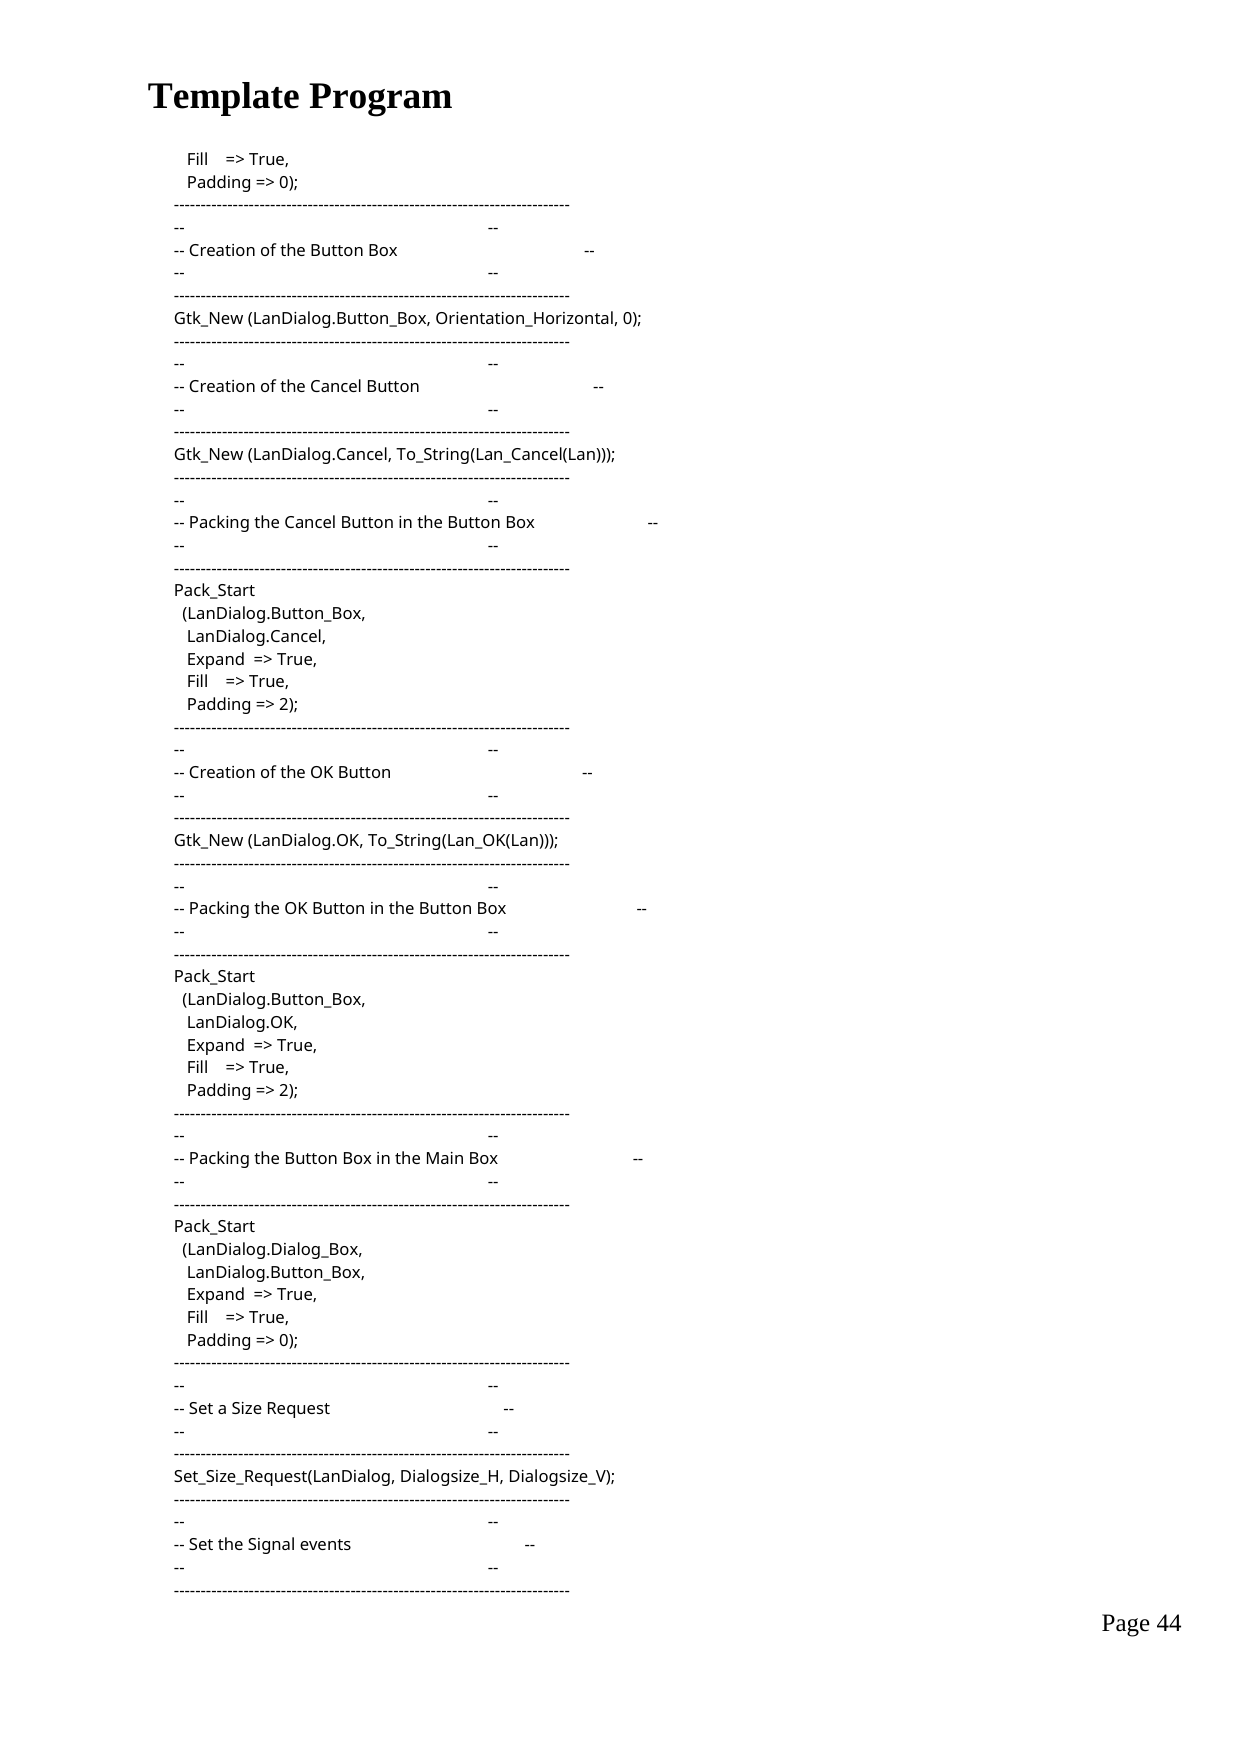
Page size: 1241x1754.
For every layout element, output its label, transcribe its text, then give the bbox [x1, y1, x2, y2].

list LanDialog.Cancel, [148, 624, 1181, 647]
list -------------------------------------------------------------------------- [148, 466, 1181, 488]
list Gtk_New (LanDialog.OK, To_String(Lan_OK(Lan))); [148, 829, 1181, 852]
list Expand => True, [148, 647, 1181, 670]
list Fill => True, [148, 1306, 1181, 1328]
list -------------------------------------------------------------------------- [148, 1351, 1181, 1374]
list -------------------------------------------------------------------------- [148, 1578, 1181, 1601]
list LanDialog.Button_Box, [148, 1260, 1181, 1283]
list -- Packing the OK Button in the Button Box -- [148, 897, 1181, 920]
list -- -- [148, 920, 1181, 942]
list -- -- [148, 1374, 1181, 1397]
list Padding => 2); [148, 1079, 1181, 1101]
list -- -- [148, 397, 1181, 420]
list -------------------------------------------------------------------------- [148, 420, 1181, 443]
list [148, 284, 1181, 307]
list -------------------------------------------------------------------------- [148, 1101, 1181, 1124]
list Expand => True, [148, 1283, 1181, 1306]
list (LanDialog.Dialog_Box, [148, 1238, 1181, 1260]
list Expand => True, [148, 1033, 1181, 1056]
list -- -- [148, 874, 1181, 897]
list Pack_Start [148, 965, 1181, 988]
list Gtk_New (LanDialog.Cancel, To_String(Lan_Cancel(Lan))); [148, 443, 1181, 466]
list -- Packing the Button Box in the Main Box -- [148, 1147, 1181, 1169]
list -- -- [148, 534, 1181, 556]
list Padding => 0); [148, 170, 1181, 193]
list -- -- [148, 1510, 1181, 1533]
list -- Creation of the Button Box -- [148, 238, 1181, 261]
list Pack_Start [148, 579, 1181, 602]
list -- -- [148, 488, 1181, 511]
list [148, 193, 1181, 216]
list -- -- [148, 1556, 1181, 1578]
list -- -- [148, 216, 1181, 238]
list -------------------------------------------------------------------------- [148, 1192, 1181, 1215]
list -------------------------------------------------------------------------- [148, 806, 1181, 829]
list Padding => 2); [148, 693, 1181, 715]
list -------------------------------------------------------------------------- [148, 556, 1181, 579]
list Fill => True, [148, 148, 1181, 170]
list -------------------------------------------------------------------------- [148, 1442, 1181, 1465]
list Set_Size_Request(LanDialog, Dialogsize_H, Dialogsize_V); [148, 1465, 1181, 1487]
list -------------------------------------------------------------------------- [148, 1487, 1181, 1510]
list LanDialog.OK, [148, 1011, 1181, 1033]
list -- Packing the Cancel Button in the Button Box -- [148, 511, 1181, 534]
list -- Set the Signal events -- [148, 1533, 1181, 1556]
list Pack_Start [148, 1215, 1181, 1238]
list -- -- [148, 738, 1181, 761]
list -- -- [148, 261, 1181, 284]
list -- Creation of the OK Button -- [148, 761, 1181, 783]
list Gtk_New (LanDialog.Button_Box, Orientation_Horizontal, 0); [148, 307, 1181, 329]
list -- -- [148, 1169, 1181, 1192]
list -- -- [148, 783, 1181, 806]
list (LanDialog.Button_Box, [148, 602, 1181, 624]
list Fill => True, [148, 1056, 1181, 1079]
list Fill => True, [148, 670, 1181, 693]
list -------------------------------------------------------------------------- [148, 942, 1181, 965]
list -- -- [148, 1124, 1181, 1147]
list Padding => 0); [148, 1328, 1181, 1351]
list -- Set a Size Request -- [148, 1397, 1181, 1419]
list -- -- [148, 1419, 1181, 1442]
list -- Creation of the Cancel Button -- [148, 375, 1181, 397]
list -------------------------------------------------------------------------- [148, 715, 1181, 738]
list (LanDialog.Button_Box, [148, 988, 1181, 1011]
list -------------------------------------------------------------------------- [148, 329, 1181, 352]
list -------------------------------------------------------------------------- [148, 852, 1181, 874]
list -- -- [148, 352, 1181, 375]
